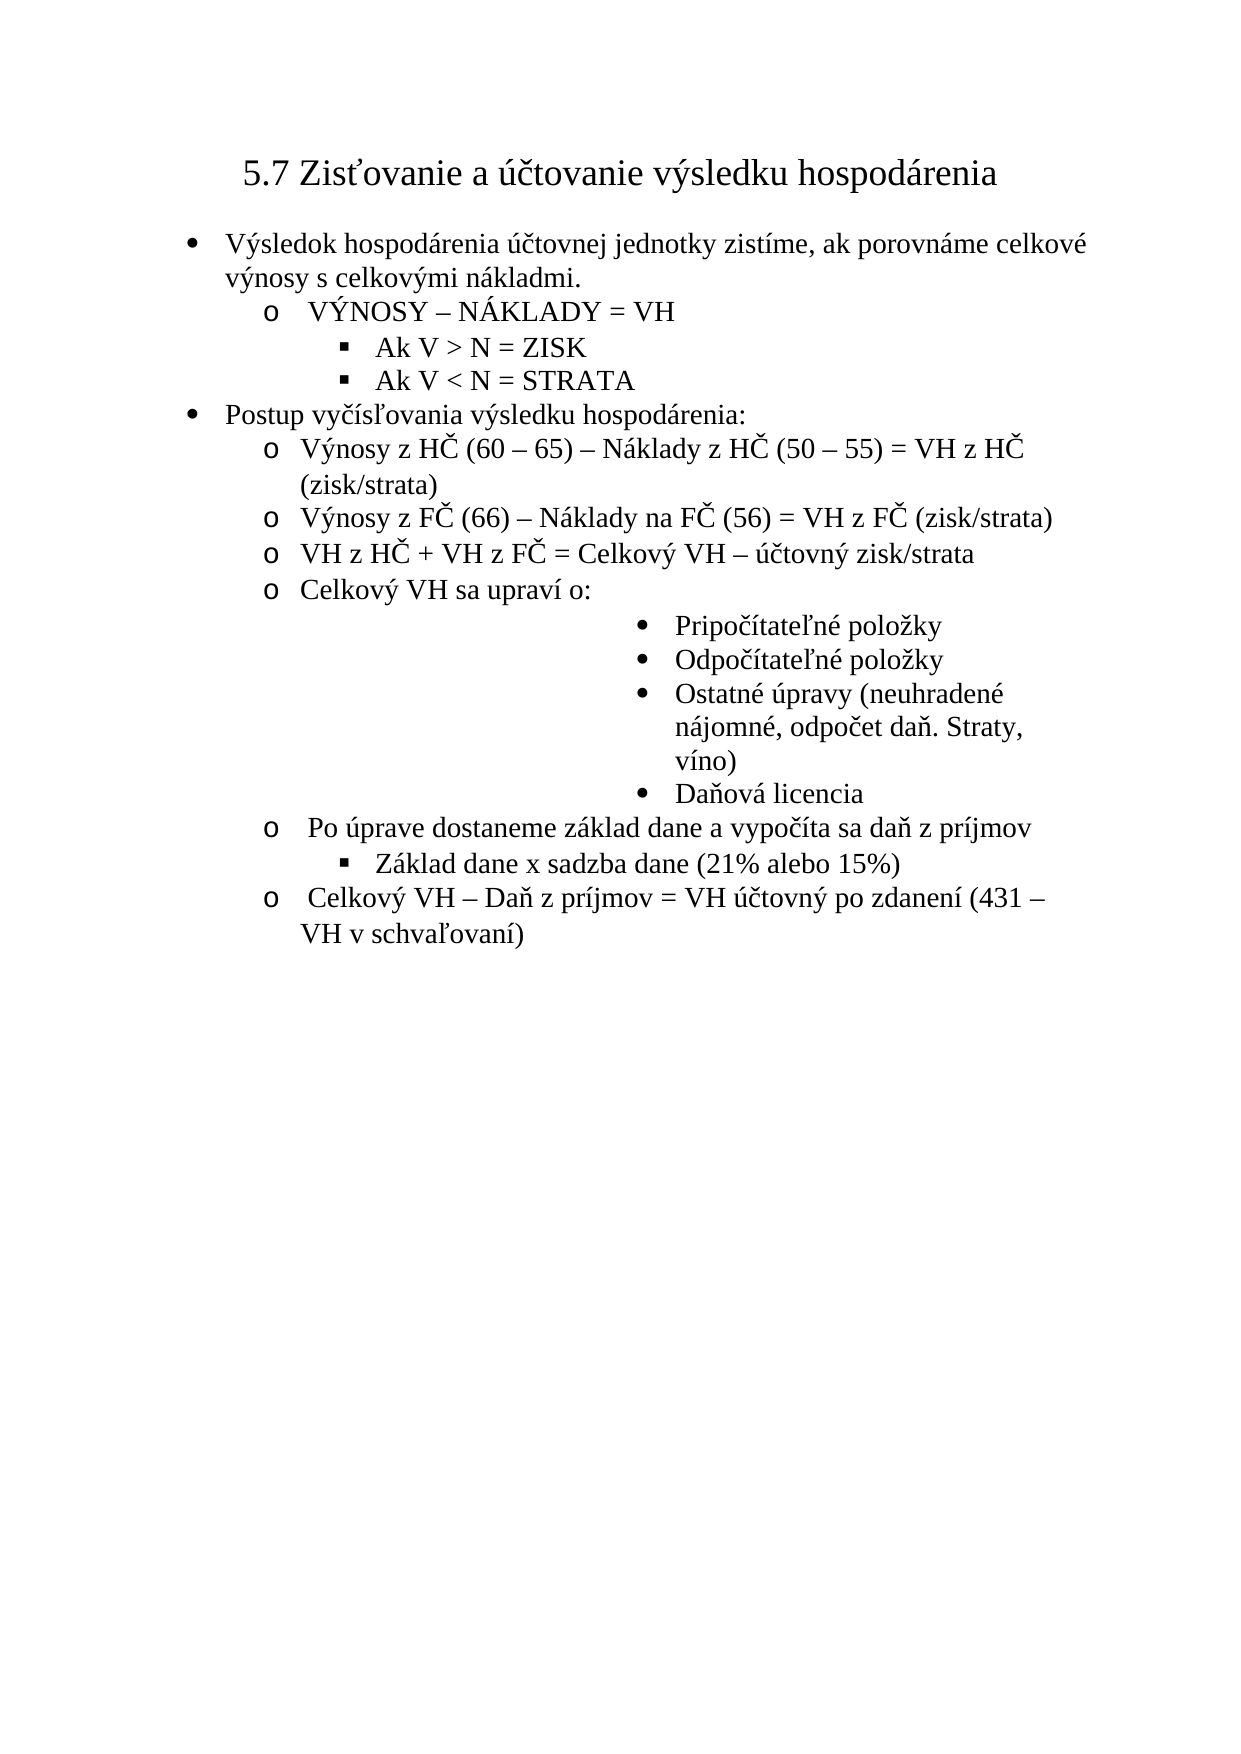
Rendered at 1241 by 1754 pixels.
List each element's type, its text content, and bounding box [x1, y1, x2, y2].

list Ak V > N = ZISK [337, 330, 1090, 363]
list Ak V < N = STRATA [337, 363, 1090, 397]
list VÝNOSY – NÁKLADY = VH [262, 294, 1090, 330]
list Celkový VH – Daň z príjmov = VH účtovný po zdanení (431 – VH v schvaľovaní) [262, 880, 1090, 949]
list Odpočítateľné položky [637, 642, 1090, 676]
text 5.7 Zisťovanie a účtovanie výsledku hospodárenia [150, 150, 1090, 193]
list VH z HČ + VH z FČ = Celkový VH – účtovný zisk/strata [262, 536, 1090, 572]
list Výnosy z FČ (66) – Náklady na FČ (56) = VH z FČ (zisk/strata) [262, 500, 1090, 536]
list Postup vyčísľovania výsledku hospodárenia: [187, 397, 1090, 431]
list Výnosy z HČ (60 – 65) – Náklady z HČ (50 – 55) = VH z HČ (zisk/strata) [262, 431, 1090, 500]
list Základ dane x sadzba dane (21% alebo 15%) [337, 846, 1090, 880]
list Celkový VH sa upraví o: [262, 572, 1090, 608]
list Po úprave dostaneme základ dane a vypočíta sa daň z príjmov [262, 810, 1090, 846]
list Pripočítateľné položky [637, 608, 1090, 642]
list Daňová licencia [637, 777, 1090, 810]
list Výsledok hospodárenia účtovnej jednotky zistíme, ak porovnáme celkové výnosy s celkovými nákladmi. [187, 227, 1090, 294]
list Ostatné úpravy (neuhradené nájomné, odpočet daň. Straty, víno) [637, 676, 1090, 777]
